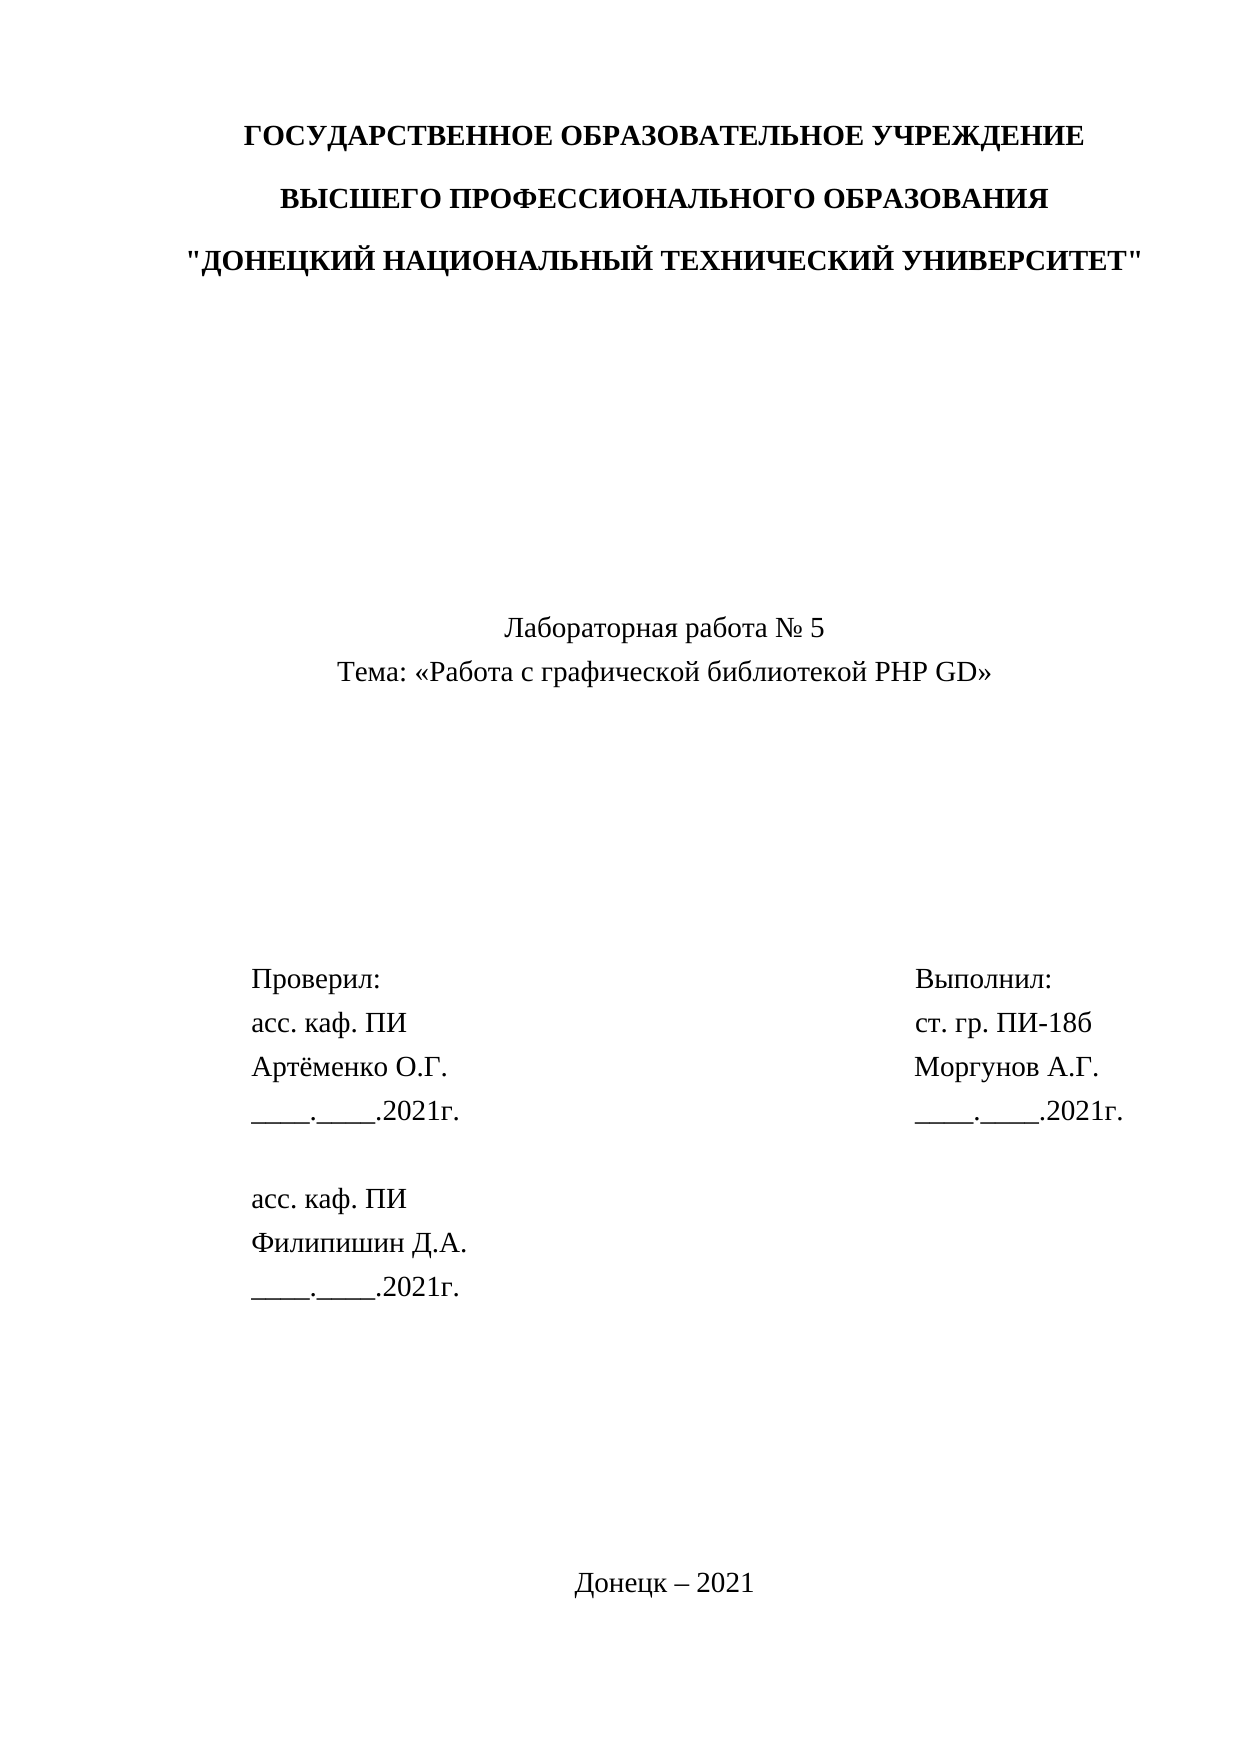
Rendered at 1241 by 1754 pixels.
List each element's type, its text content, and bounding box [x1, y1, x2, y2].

text "ДОНЕЦКИЙ НАЦИОНАЛЬНЫЙ ТЕХНИЧЕСКИЙ УНИВЕРСИТЕТ" [177, 243, 1152, 277]
text ГОСУДАРСТВЕННОЕ ОБРАЗОВАТЕЛЬНОЕ УЧРЕЖДЕНИЕ [177, 118, 1152, 152]
text Проверил: Выполнил: [251, 962, 1152, 995]
text Лабораторная работа № 5 [177, 610, 1152, 643]
text ____.____.2021г. ____.____.2021г. [251, 1093, 1152, 1127]
text Артёменко О.Г. Моргунов А.Г. [251, 1049, 1152, 1083]
text Донецк – 2021 [177, 1565, 1152, 1598]
text асс. каф. ПИ [177, 1181, 1152, 1215]
text Тема: «Работа с графической библиотекой PHP GD» [177, 654, 1152, 687]
text ВЫСШЕГО ПРОФЕССИОНАЛЬНОГО ОБРАЗОВАНИЯ [177, 181, 1152, 214]
text ____.____.2021г. [251, 1269, 1152, 1303]
text Филипишин Д.А. [251, 1225, 1152, 1259]
text асс. каф. ПИ ст. гр. ПИ-18б [251, 1006, 1152, 1039]
